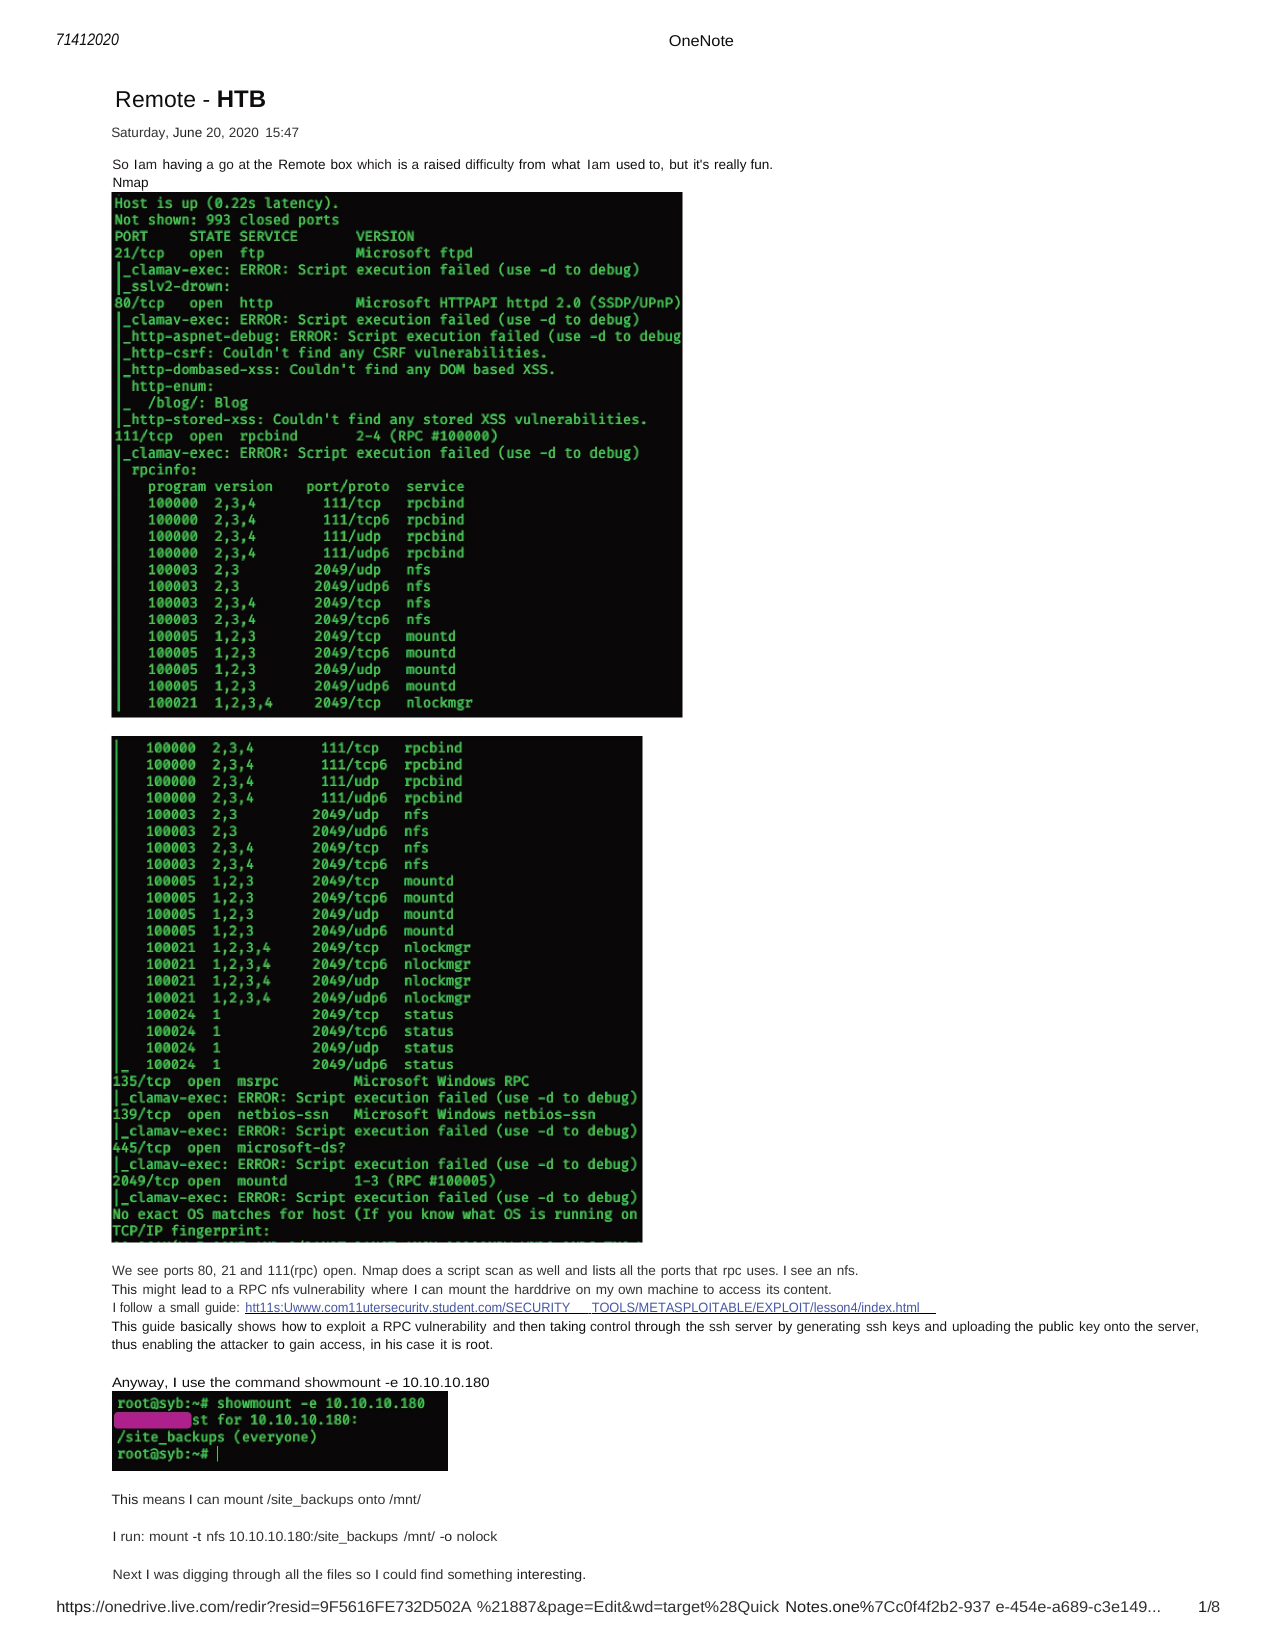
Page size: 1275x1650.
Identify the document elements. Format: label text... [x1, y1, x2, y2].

picture [110, 1390, 448, 1472]
text This guide basically shows how to exploit a RPC vulnerability and then taking control through the ssh server by generating ssh keys and uploading the public key onto the server, thus enabling the attacker to gain access, in his case it is root. [111, 1319, 1222, 1352]
text We see ports 80, 21 and 111(rpc) open. Nmap does a script scan as well and lists all the ports that rpc uses. I see an nfs. This might lead to a RPC nfs vulnerability where I can mount the harddrive on my own machine to access its content. [111, 1263, 876, 1297]
text Anyway, I use the command showmount -e 10.10.10.180 [111, 1374, 1231, 1390]
text This means I can mount /site_backups onto /mnt/ [111, 1492, 1231, 1507]
text Remote - HTB [115, 85, 1231, 112]
picture [110, 190, 684, 719]
text Saturday, June 20, 2020 15:47 [111, 124, 1231, 140]
text Next I was digging through all the files so I could find something interesting. [112, 1566, 1231, 1582]
text I follow a small guide: htt11s:Uwww.com11utersecuritv.student.com/SECURITY TOOLS/METASPLOITABLE/EXPLOIT/lesson4/index.html [112, 1300, 1231, 1315]
subtitle https://onedrive.live.com/redir?resid=9F5616FE732D502A %21887&page=Edit&wd=target%28Quick Notes.one%7Cc0f4f2b2-937 e-454e-a689-c3e149... 1/8 [56, 1597, 1231, 1616]
text So Iam having a go at the Remote box which is a raised difficulty from what Iam used to, but it's really fun. Nmap [112, 157, 803, 191]
text I run: mount -t nfs 10.10.10.180:/site_backups /mnt/ -o nolock [112, 1529, 1231, 1544]
picture [110, 734, 644, 1243]
